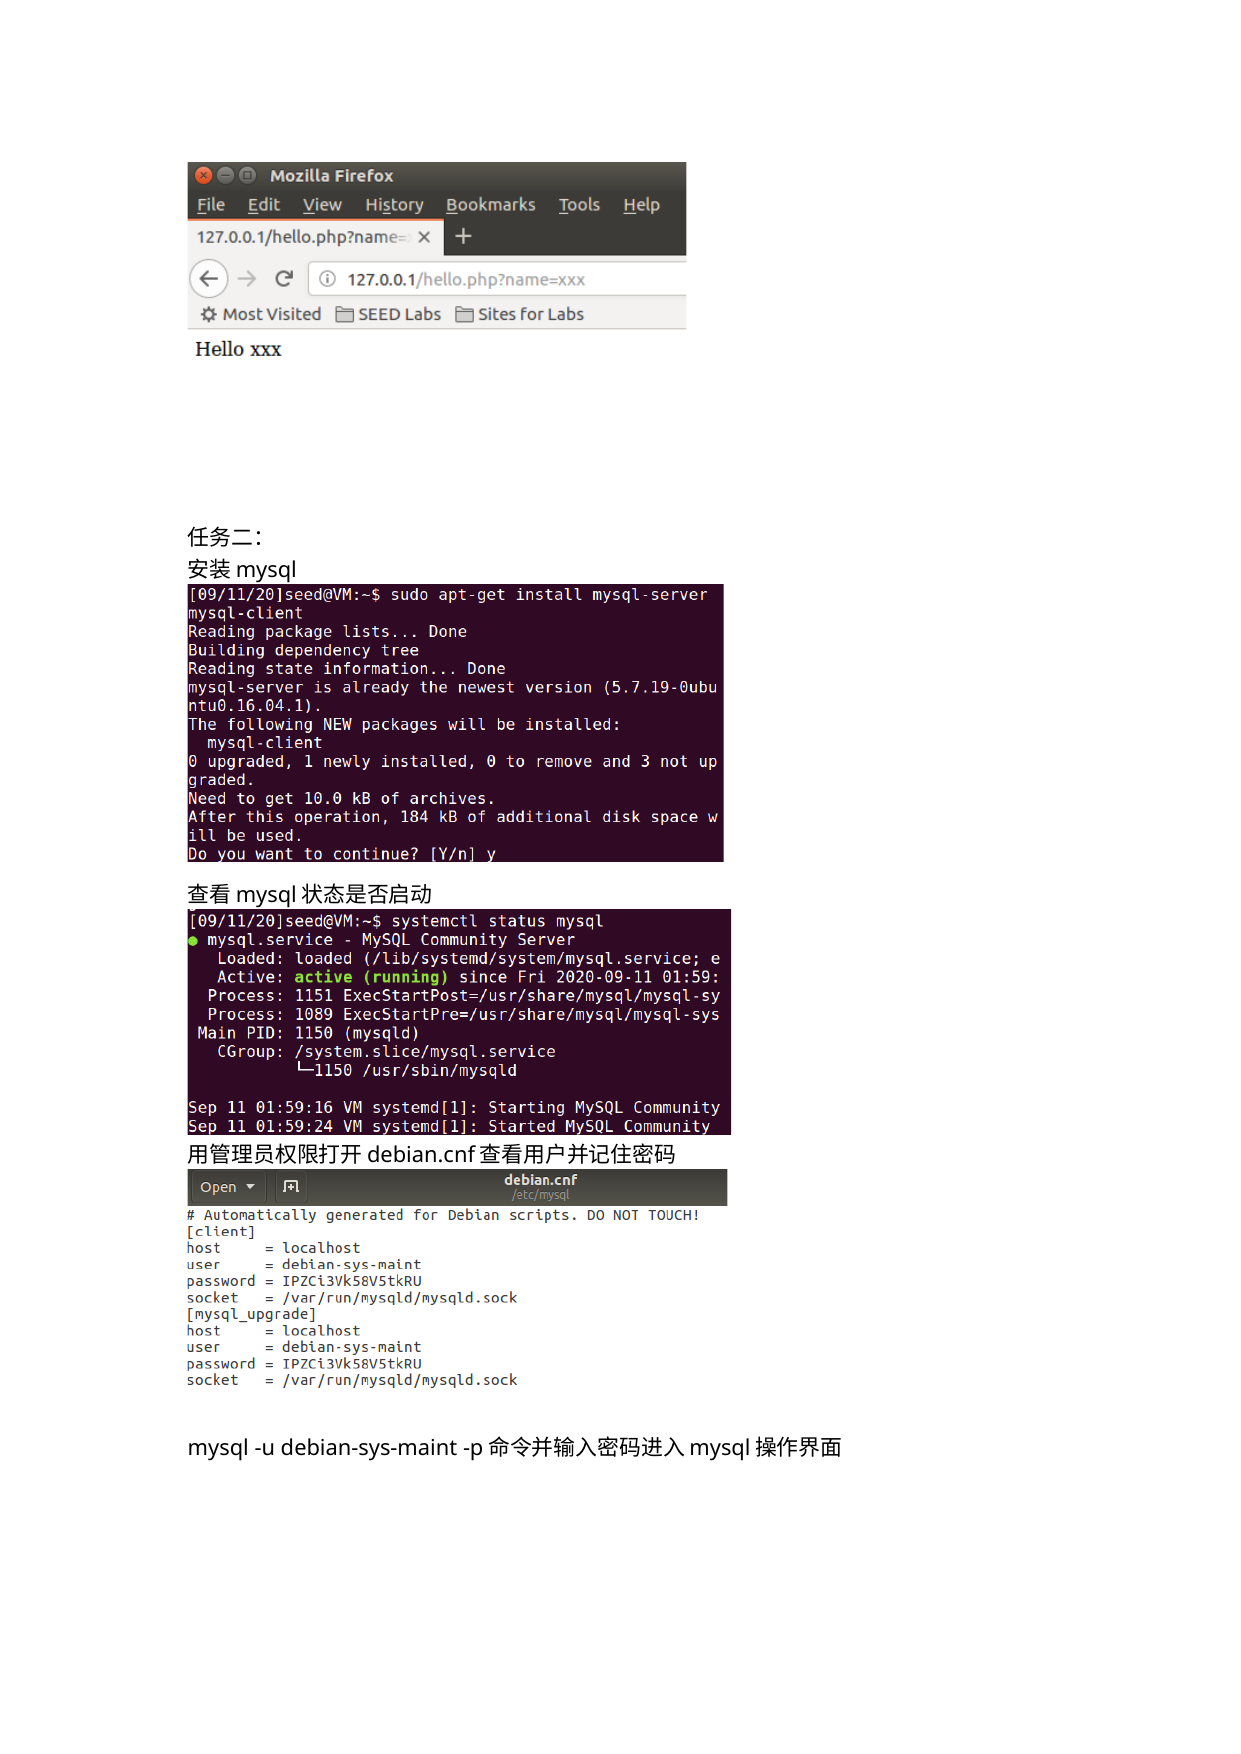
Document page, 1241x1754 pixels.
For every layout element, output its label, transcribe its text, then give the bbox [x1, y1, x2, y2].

text 任务二： [187, 519, 1053, 552]
text mysql -u debian-sys-maint -p命令并输入密码进入mysql操作界面 [187, 1429, 1053, 1462]
text 安装mysql [187, 552, 1053, 584]
picture [187, 162, 687, 462]
picture [187, 1169, 728, 1402]
text 用管理员权限打开debian.cnf查看用户并记住密码 [187, 1137, 1053, 1169]
picture [187, 909, 732, 1135]
text 查看mysql状态是否启动 [187, 877, 1053, 909]
picture [187, 584, 724, 862]
